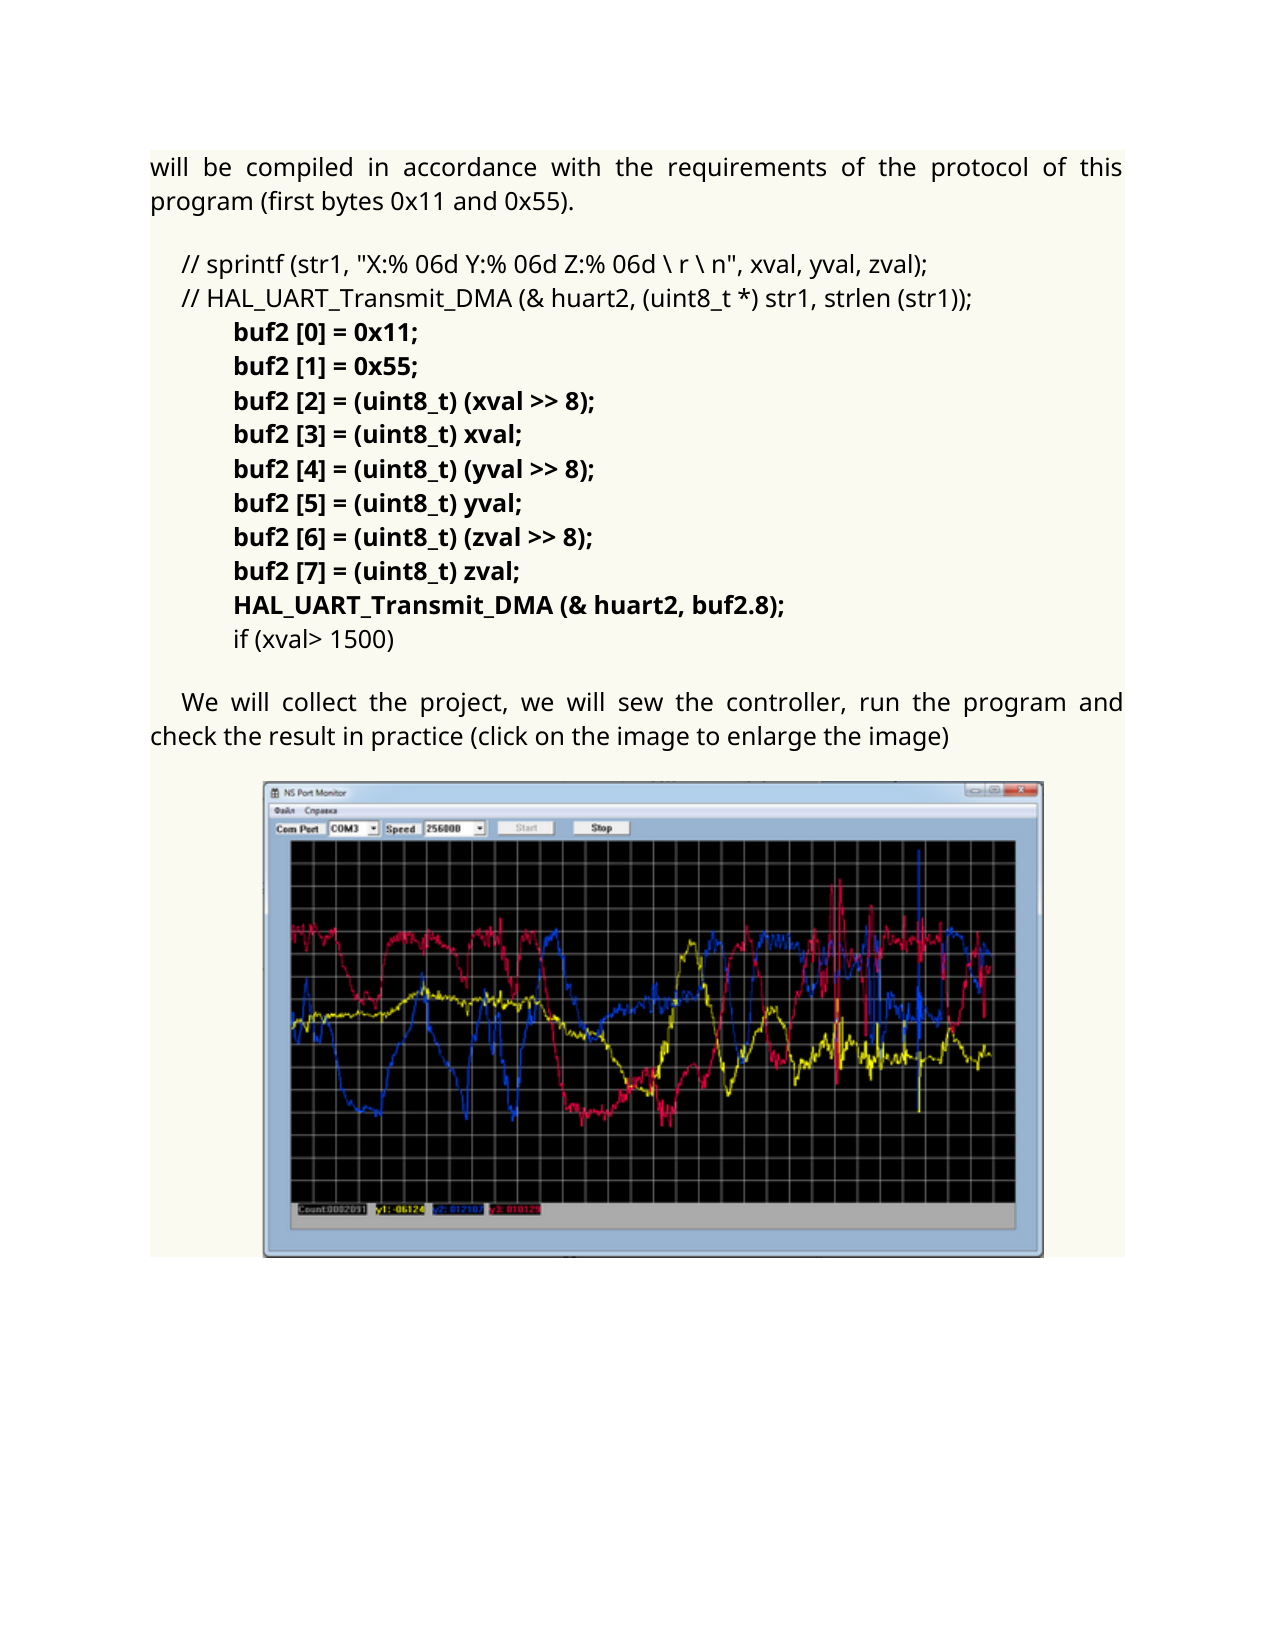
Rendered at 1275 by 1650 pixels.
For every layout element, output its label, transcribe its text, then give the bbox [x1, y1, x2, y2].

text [150, 150, 1125, 218]
text if (xval> 1500) [150, 622, 1125, 656]
text // sprintf (str1, "X:% 06d Y:% 06d Z:% 06d \ r \ n", xval, yval, zval); [150, 247, 1125, 281]
text buf2 [1] = 0x55; [150, 349, 1125, 383]
text buf2 [6] = (uint8_t) (zval >> 8); [150, 519, 1125, 553]
text We will collect the project, we will sew the controller, run the program and check the result in practice (click on the image to enlarge the image) [150, 684, 1125, 752]
text buf2 [2] = (uint8_t) (xval >> 8); [150, 383, 1125, 417]
picture [262, 781, 1044, 1258]
text buf2 [0] = 0x11; [150, 315, 1125, 349]
text HAL_UART_Transmit_DMA (& huart2, buf2.8); [150, 587, 1125, 622]
text buf2 [7] = (uint8_t) zval; [150, 553, 1125, 587]
text buf2 [3] = (uint8_t) xval; [150, 417, 1125, 451]
text buf2 [4] = (uint8_t) (yval >> 8); [150, 451, 1125, 485]
text buf2 [5] = (uint8_t) yval; [150, 485, 1125, 519]
text // HAL_UART_Transmit_DMA (& huart2, (uint8_t *) str1, strlen (str1)); [150, 281, 1125, 315]
